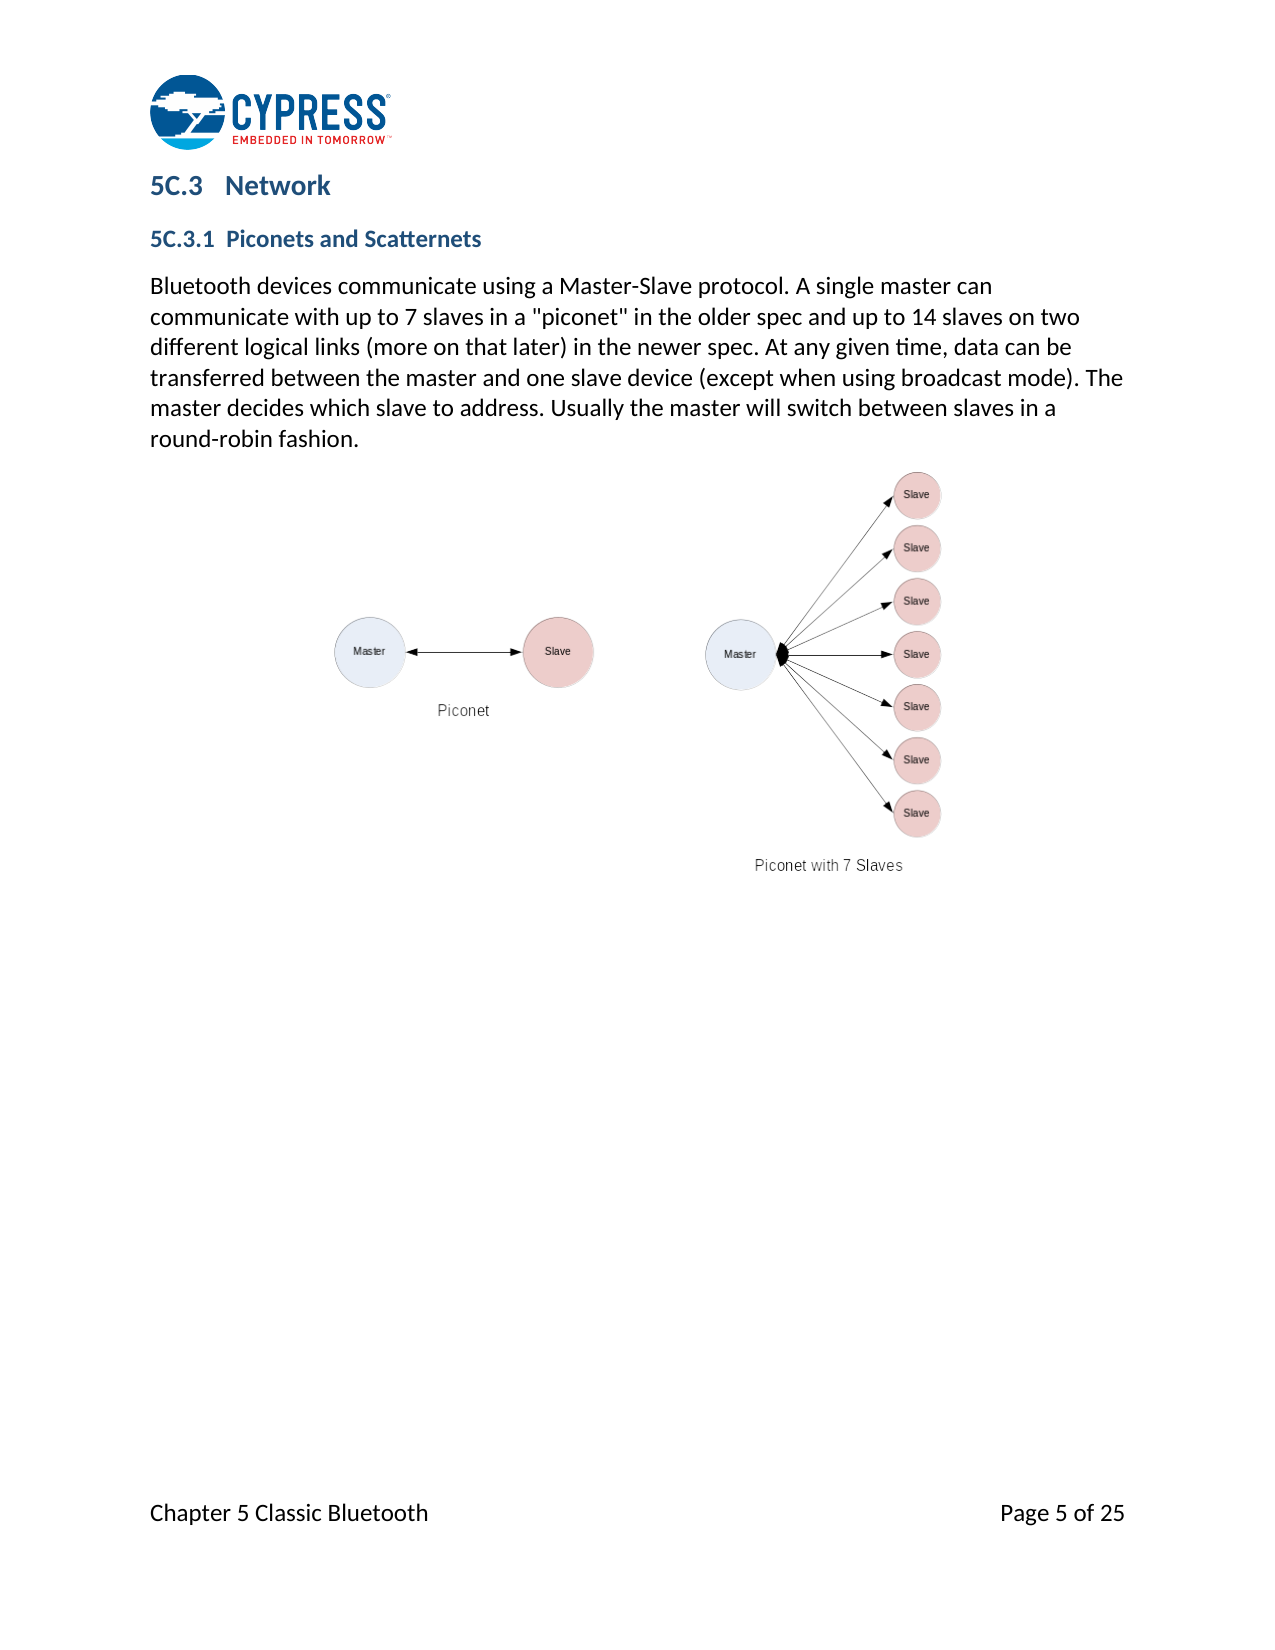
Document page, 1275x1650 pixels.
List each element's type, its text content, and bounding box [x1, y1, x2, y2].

picture [150, 75, 392, 150]
text Bluetooth devices communicate using a Master-Slave protocol. A single master can communicate with up to 7 slaves in a "piconet" in the older spec and up to 14 slaves on two different logical links (more on that later) in the newer spec. At any given time, data can be transferred between the master and one slave device (except when using broadcast mode). The master decides which slave to address. Usually the master will switch between slaves in a round-robin fashion. [150, 270, 1125, 453]
subtitle Piconets and Scatternets [150, 223, 1125, 254]
subtitle Network [112, 167, 1125, 202]
